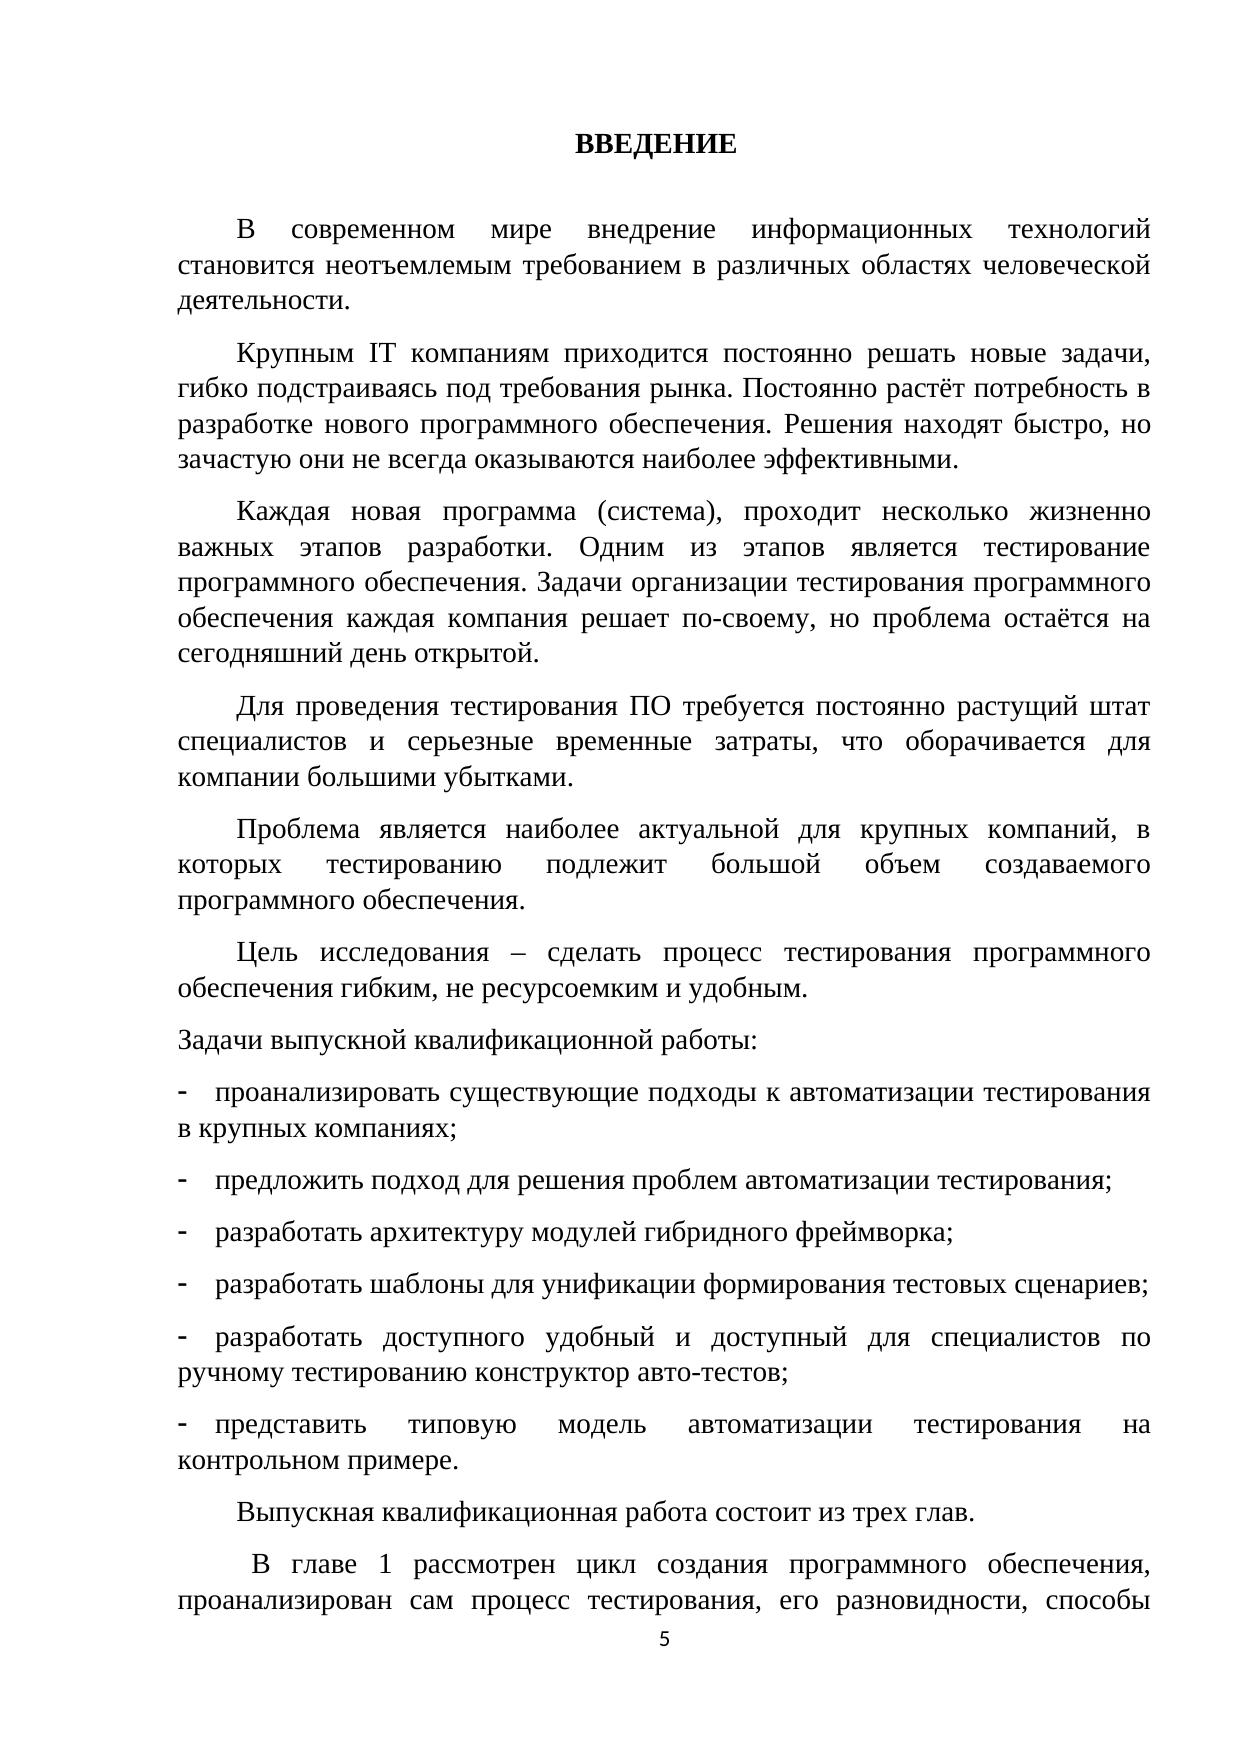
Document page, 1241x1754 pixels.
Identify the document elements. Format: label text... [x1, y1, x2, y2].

list проанализировать существующие подходы к автоматизации тестирования в крупных компаниях; [177, 1074, 1152, 1143]
subtitle ВВЕДЕНИЕ [177, 126, 1135, 159]
text Крупным IT компаниям приходится постоянно решать новые задачи, гибко подстраиваясь под требования рынка. Постоянно растёт потребность в разработке нового программного обеспечения. Решения находят быстро, но зачастую они не всегда оказываются наиболее эффективными. [177, 335, 1152, 475]
list представить типовую модель автоматизации тестирования на контрольном примере. [177, 1407, 1152, 1476]
text В современном мире внедрение информационных технологий становится неотъемлемым требованием в различных областях человеческой деятельности. [177, 211, 1152, 316]
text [177, 1547, 1152, 1616]
list разработать шаблоны для унификации формирования тестовых сценариев; [177, 1266, 1152, 1300]
text Каждая новая программа (система), проходит несколько жизненно важных этапов разработки. Одним из этапов является тестирование программного обеспечения. Задачи организации тестирования программного обеспечения каждая компания решает по-своему, но проблема остаётся на сегодняшний день открытой. [177, 493, 1152, 669]
text Задачи выпускной квалификационной работы: [177, 1022, 1152, 1055]
text Для проведения тестирования ПО требуется постоянно растущий штат специалистов и серьезные временные затраты, что оборачивается для компании большими убытками. [177, 688, 1152, 792]
text Цель исследования – сделать процесс тестирования программного обеспечения гибким, не ресурсоемким и удобным. [177, 934, 1152, 1003]
text Выпускная квалификационная работа состоит из трех глав. [177, 1494, 1152, 1528]
list предложить подход для решения проблем автоматизации тестирования; [177, 1162, 1152, 1196]
text Проблема является наиболее актуальной для крупных компаний, в которых тестированию подлежит большой объем создаваемого программного обеспечения. [177, 811, 1152, 916]
list разработать архитектуру модулей гибридного фреймворка; [177, 1214, 1152, 1248]
list разработать доступного удобный и доступный для специалистов по ручному тестированию конструктор авто-тестов; [177, 1319, 1152, 1388]
